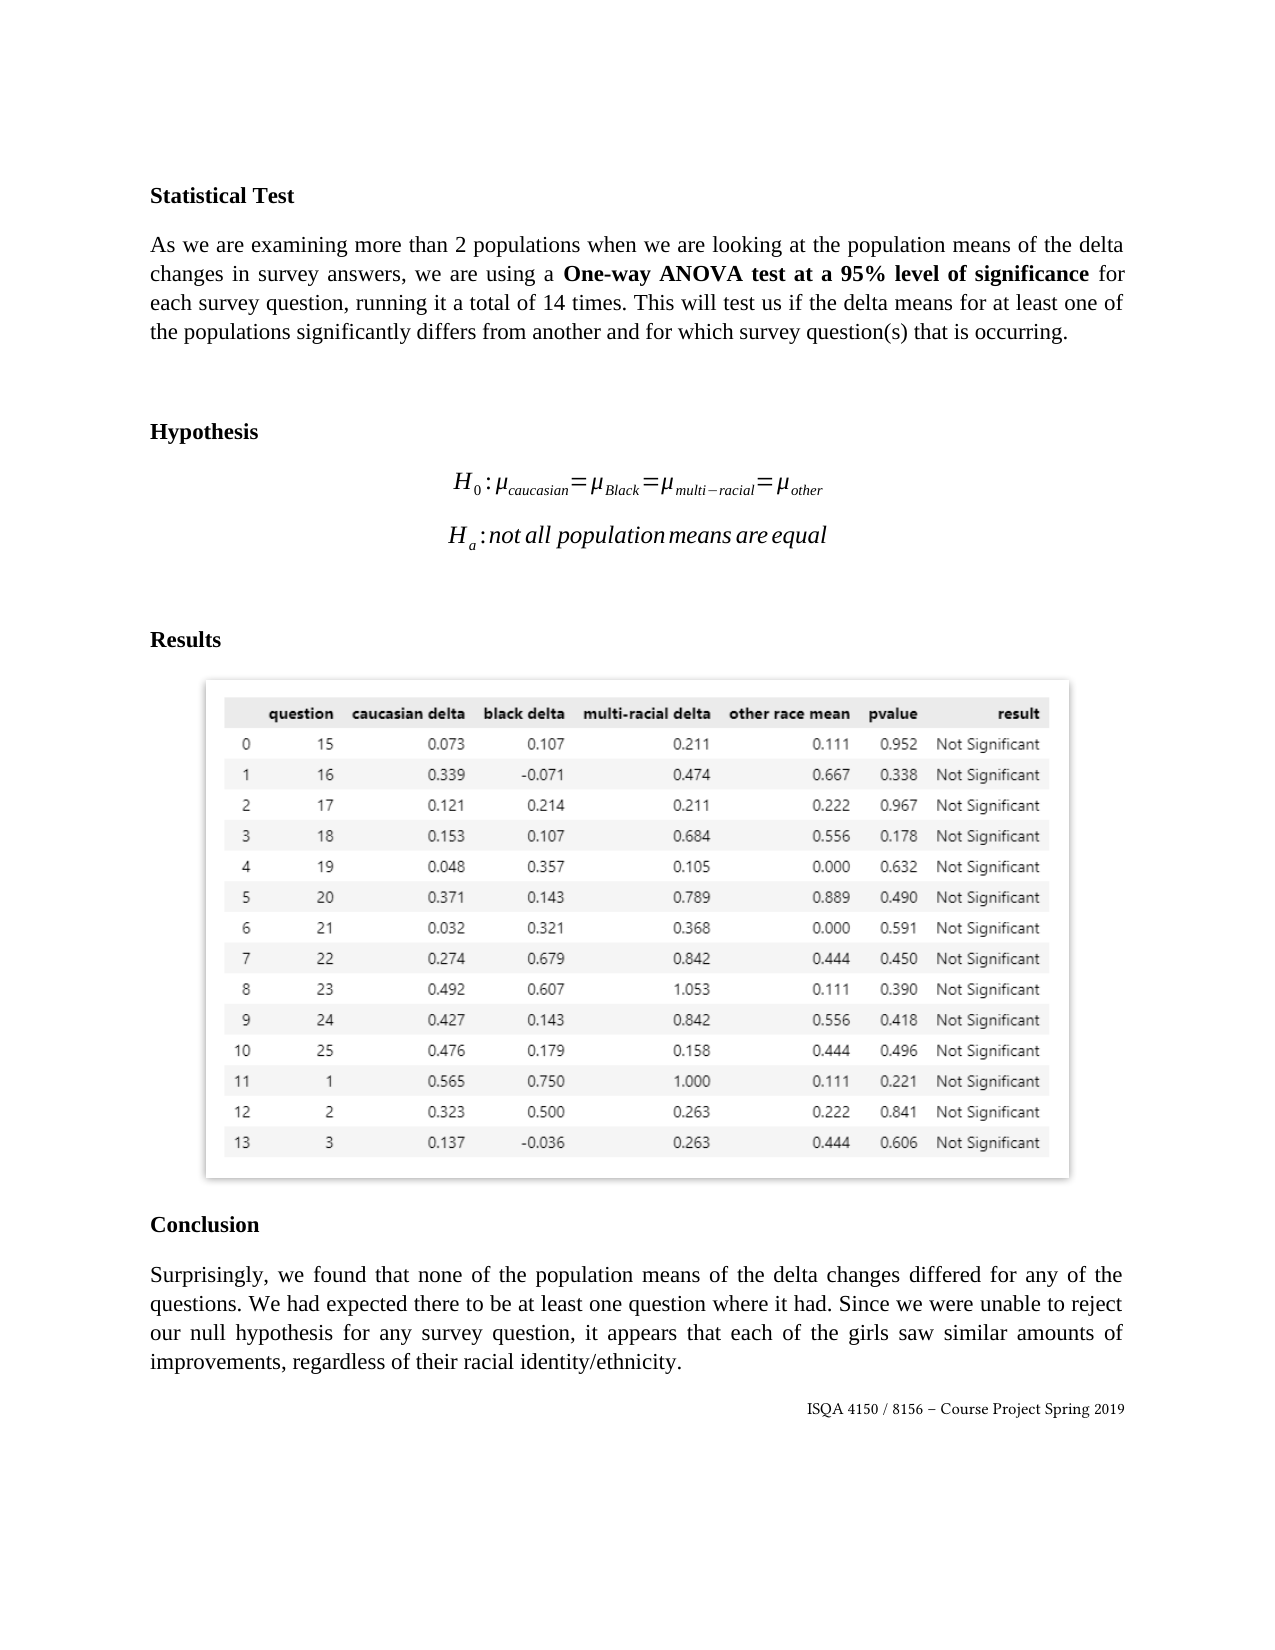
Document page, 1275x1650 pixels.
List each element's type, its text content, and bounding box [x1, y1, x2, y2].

text As we are examining more than 2 populations when we are looking at the population means of the delta changes in survey answers, we are using a One-way ANOVA test at a 95% level of significance for each survey question, running it a total of 14 times. This will test us if the delta means for at least one of the populations significantly differs from another and for which survey question(s) that is occurring. [150, 232, 1125, 345]
text Hypothesis [150, 418, 1125, 444]
text Conclusion [150, 1212, 1125, 1238]
text Surprisingly, we found that none of the population means of the delta changes differed for any of the questions. We had expected there to be at least one question where it had. Since we were unable to reject our null hypothesis for any survey question, it appears that each of the girls saw similar amounts of improvements, regardless of their racial identity/ethnicity. [150, 1261, 1125, 1374]
text Statistical Test [150, 182, 1125, 208]
picture [220, 695, 1054, 1163]
text Results [150, 626, 1125, 652]
